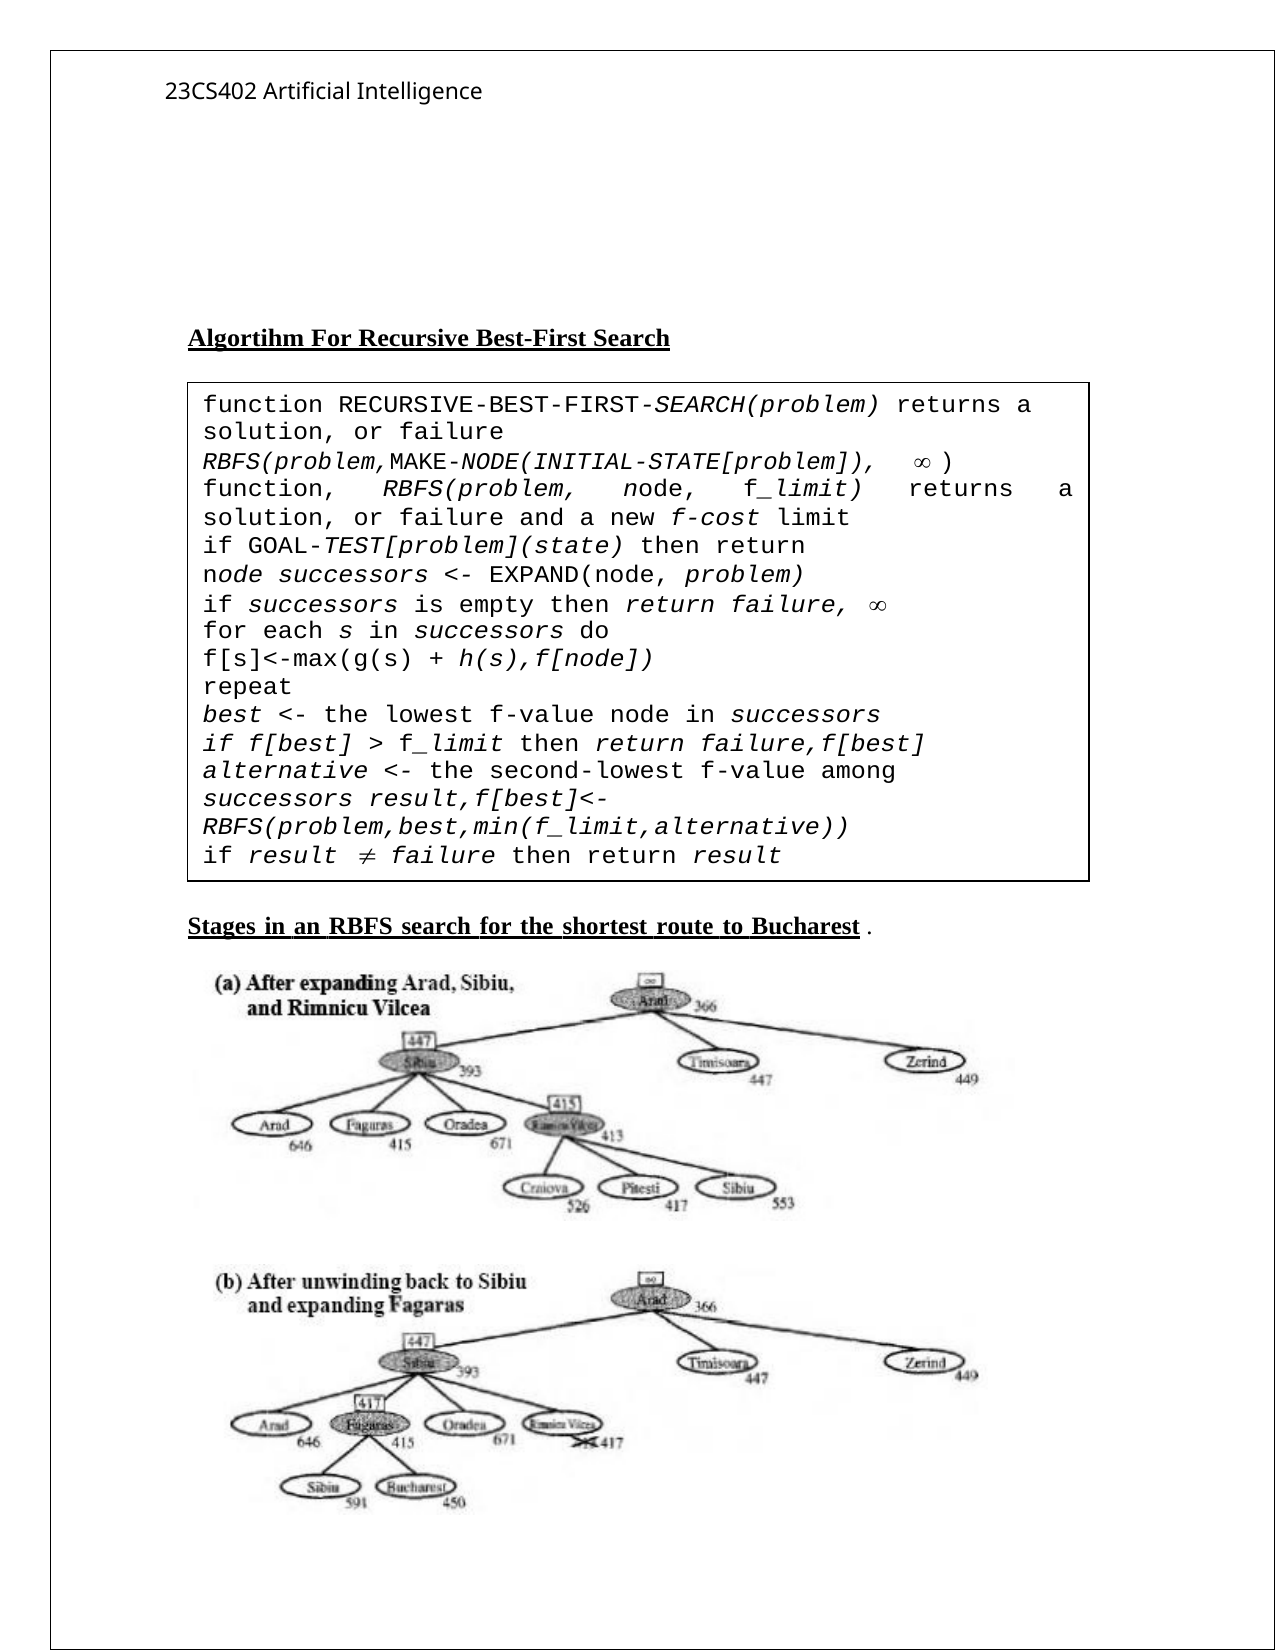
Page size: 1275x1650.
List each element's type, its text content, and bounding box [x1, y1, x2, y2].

subtitle Algortihm For Recursive Best-First Search [187, 323, 1213, 352]
picture [192, 970, 1015, 1221]
text Stages in an RBFS search for the shortest route to Bucharest . [187, 911, 1213, 940]
picture [212, 1264, 988, 1515]
